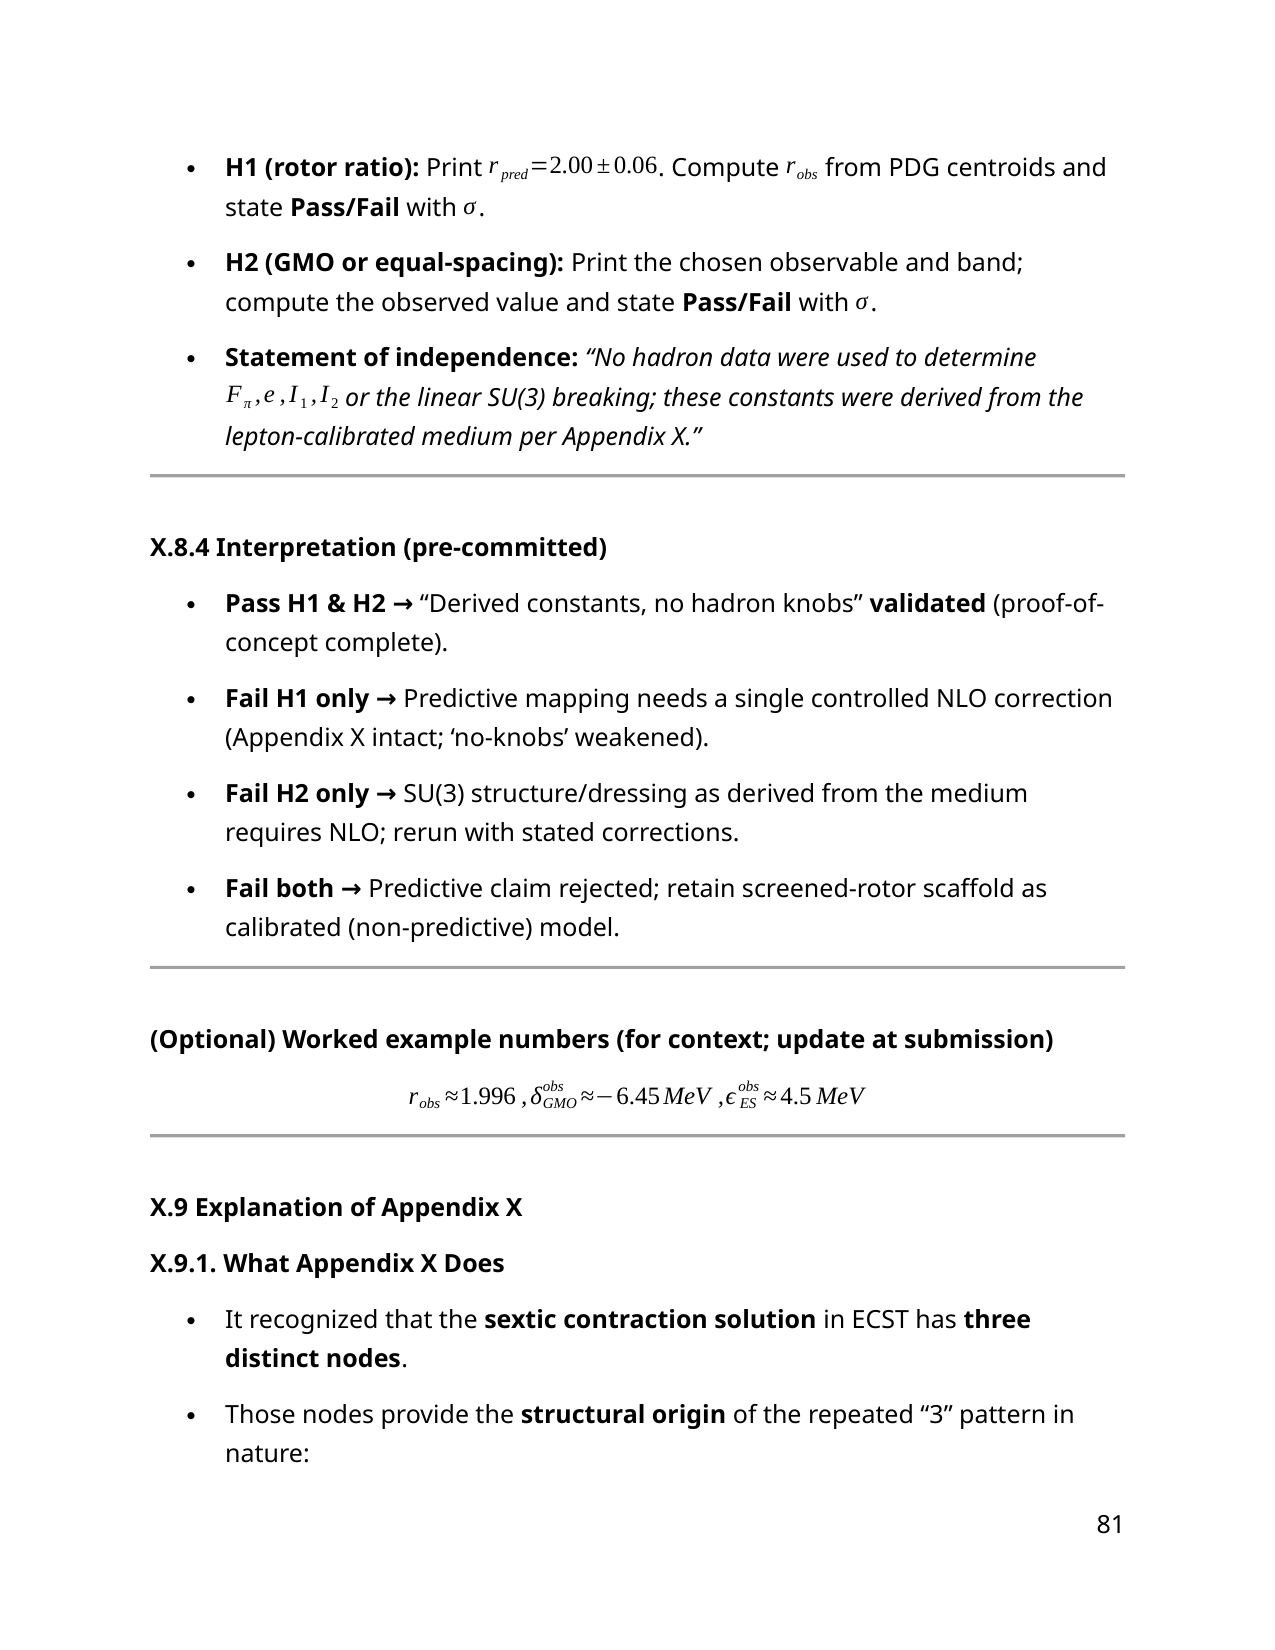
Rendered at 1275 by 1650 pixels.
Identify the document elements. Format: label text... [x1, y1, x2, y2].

text (Optional) Worked example numbers (for context; update at submission) [150, 1022, 1125, 1056]
list Those nodes provide the structural origin of the repeated “3” pattern in nature: [187, 1397, 1125, 1470]
text X.8.4 Interpretation (pre-committed) [150, 530, 1125, 564]
list It recognized that the sextic contraction solution in ECST has three distinct nodes. [187, 1302, 1125, 1375]
text X.9 Explanation of Appendix X [150, 1190, 1125, 1224]
list Pass H1 & H2 → “Derived constants, no hadron knobs” validated (proof-of-concept complete). [187, 586, 1125, 659]
text X.9.1. What Appendix X Does [150, 1246, 1125, 1280]
list Fail both → Predictive claim rejected; retain screened-rotor scaffold as calibrated (non-predictive) model. [187, 871, 1125, 944]
list Fail H1 only → Predictive mapping needs a single controlled NLO correction (Appendix X intact; ‘no-knobs’ weakened). [187, 681, 1125, 754]
list H2 (GMO or equal-spacing): Print the chosen observable and band; compute the observed value and state Pass/Fail with . [187, 245, 1125, 318]
list Statement of independence: “No hadron data were used to determine or the linear SU(3) breaking; these constants were derived from the lepton-calibrated medium per Appendix X.” [187, 340, 1125, 452]
list H1 (rotor ratio): Print . Compute ​ from PDG centroids and state Pass/Fail with . [187, 150, 1125, 223]
list Fail H2 only → SU(3) structure/dressing as derived from the medium requires NLO; rerun with stated corrections. [187, 776, 1125, 849]
